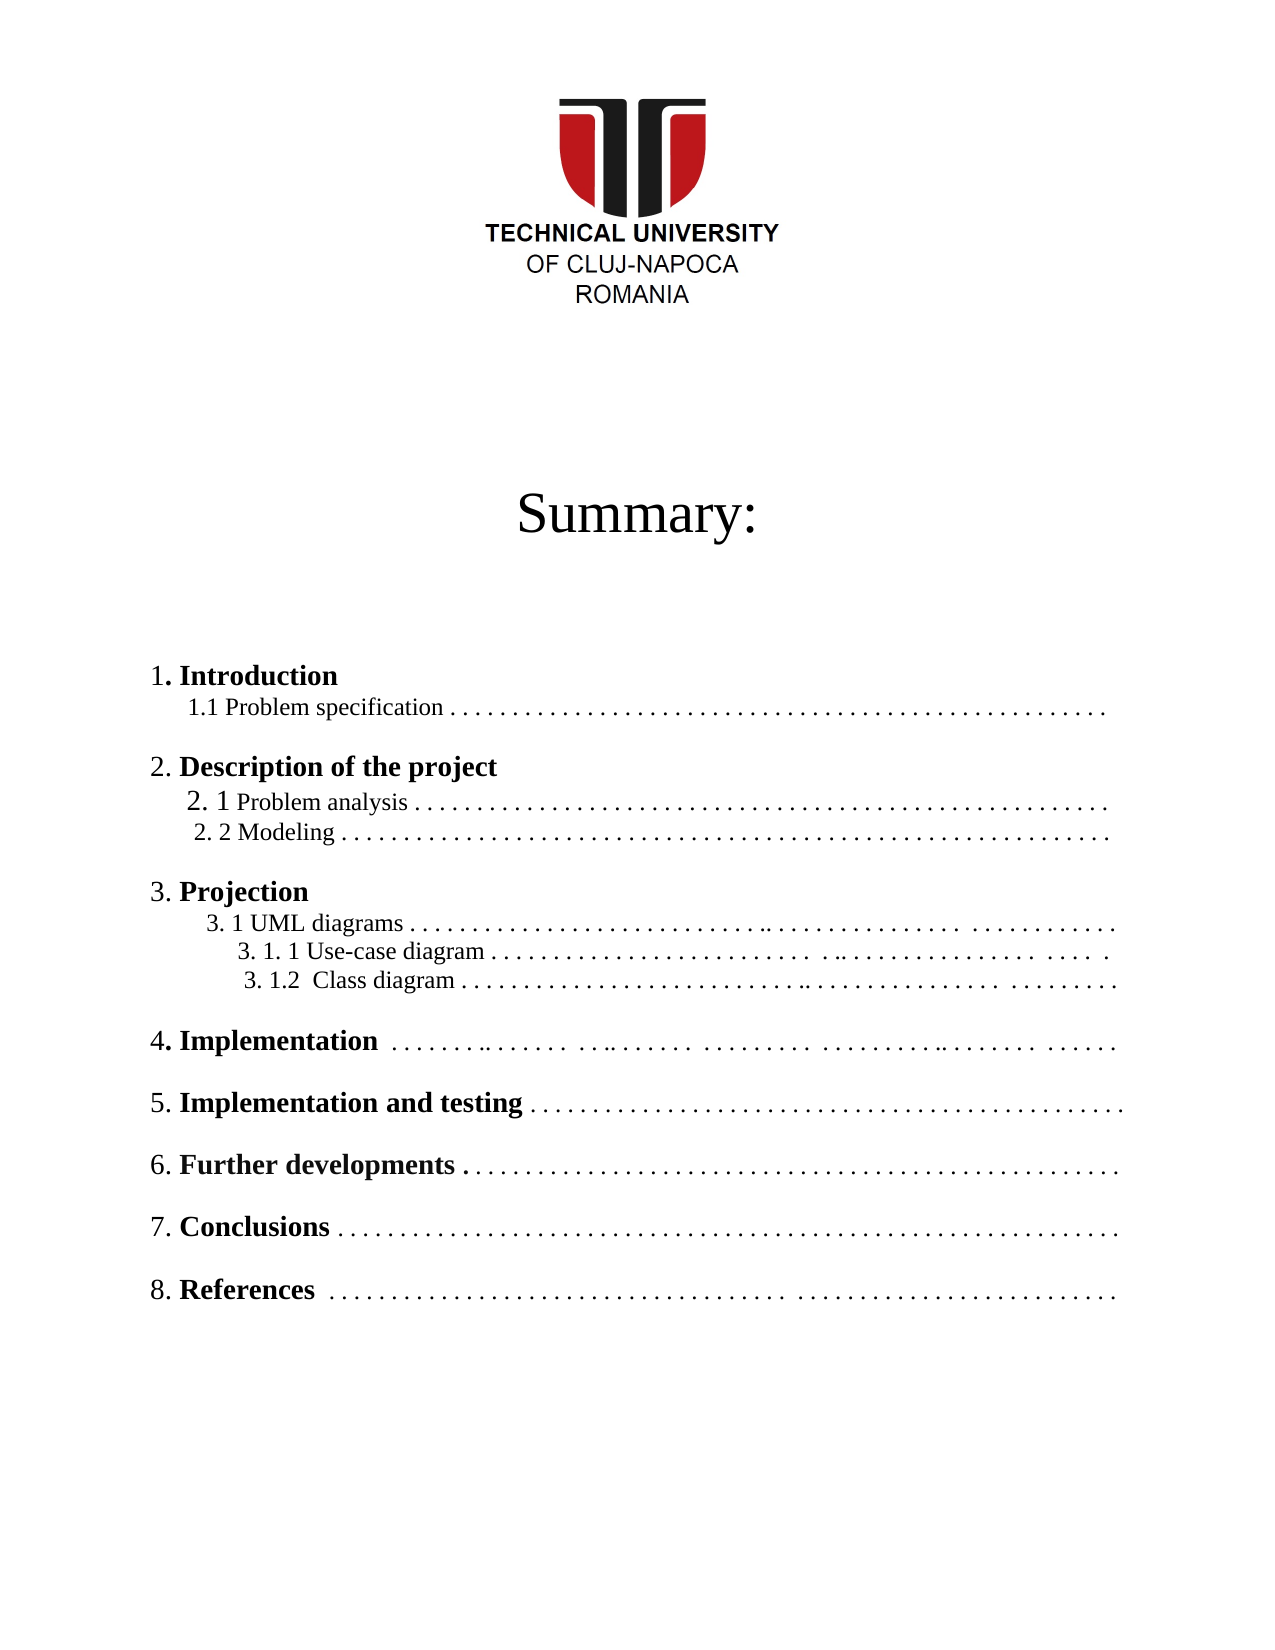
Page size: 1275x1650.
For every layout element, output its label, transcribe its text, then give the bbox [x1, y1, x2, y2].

text 3. 1. 1 Use-case diagram . . . . . . . . . . . . . . . . . . . . . . . . . . . .. . . . . . . . . . . . . . . . . . . . . [150, 936, 1125, 965]
picture [471, 74, 804, 338]
text 3. 1.2 Class diagram . . . . . . . . . . . . . . . . . . . . . . . . . . . .. . . . . . . . . . . . . . . . . . . . . . . . . [150, 965, 1125, 994]
text 6. Further developments . . . . . . . . . . . . . . . . . . . . . . . . . . . . . . . . . . . . . . . . . . . . . . . . . . . . . [150, 1147, 1125, 1181]
text 2. 2 Modeling . . . . . . . . . . . . . . . . . . . . . . . . . . . . . . . . . . . . . . . . . . . . . . . . . . . . . . . . . . . . . . [150, 817, 1125, 845]
text 2. 1 Problem analysis . . . . . . . . . . . . . . . . . . . . . . . . . . . . . . . . . . . . . . . . . . . . . . . . . . . . . . . . [150, 783, 1125, 817]
text 3. Projection [150, 874, 1125, 908]
text 1. Introduction [150, 658, 1125, 692]
text 8. References . . . . . . . . . . . . . . . . . . . . . . . . . . . . . . . . . . . . . . . . . . . . . . . . . . . . . . . . . . . . . . . [150, 1272, 1125, 1305]
text 5. Implementation and testing . . . . . . . . . . . . . . . . . . . . . . . . . . . . . . . . . . . . . . . . . . . . . . . . [150, 1085, 1125, 1118]
text 4. Implementation . . . . . . . .. . . . . . . . . .. . . . . . . . . . . . . . . . . . . . . . . . . .. . . . . . . . . . . . . . [150, 1023, 1125, 1056]
text 2. Description of the project [150, 749, 1125, 783]
text 1.1 Problem specification . . . . . . . . . . . . . . . . . . . . . . . . . . . . . . . . . . . . . . . . . . . . . . . . . . . . . [150, 692, 1125, 721]
text 7. Conclusions . . . . . . . . . . . . . . . . . . . . . . . . . . . . . . . . . . . . . . . . . . . . . . . . . . . . . . . . . . . . . . . [150, 1209, 1125, 1243]
text 3. 1 UML diagrams . . . . . . . . . . . . . . . . . . . . . . . . . . . . .. . . . . . . . . . . . . . . . . . . . . . . . . . . . [150, 908, 1125, 936]
text Summary: [150, 477, 1125, 544]
